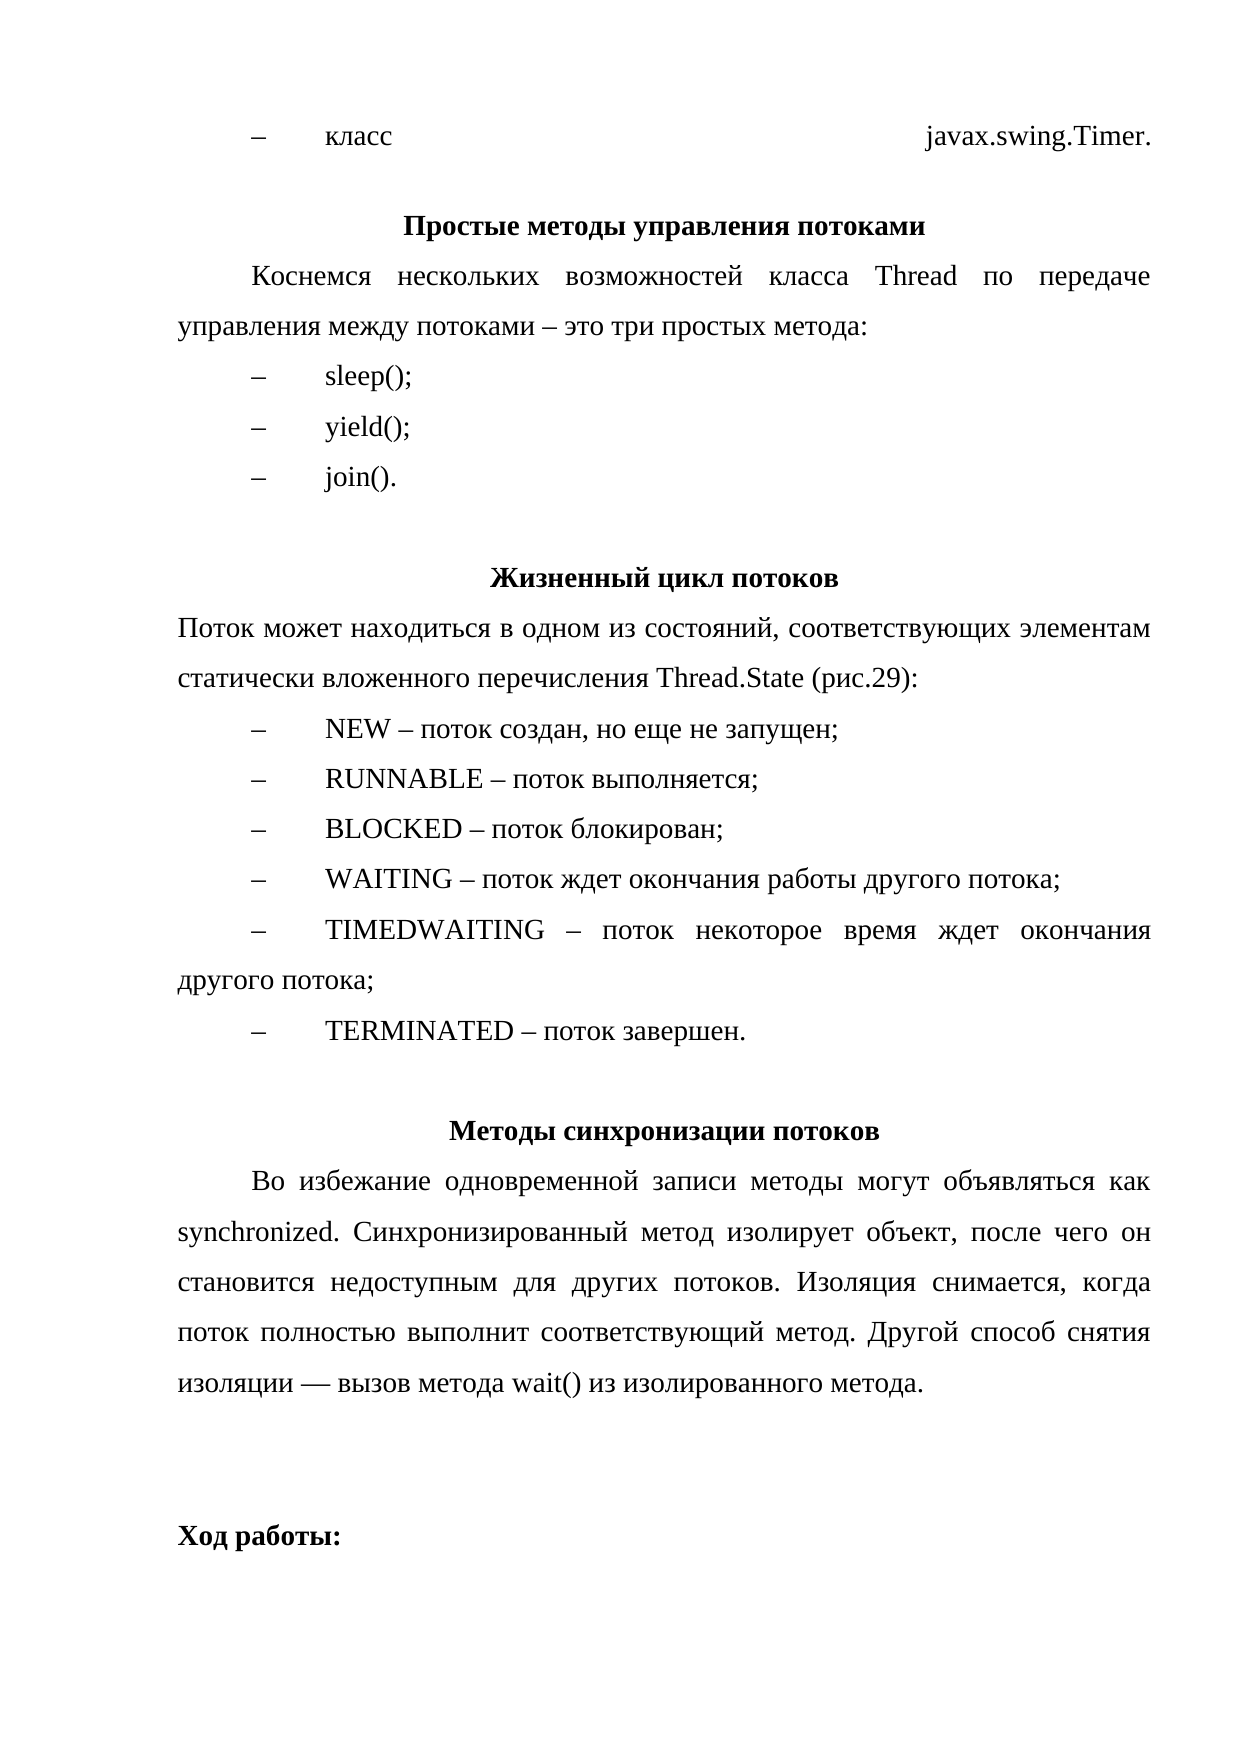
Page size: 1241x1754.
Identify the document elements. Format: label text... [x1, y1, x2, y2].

list BLOCKED – поток блокирован; [177, 811, 1152, 845]
list TERMINATED – поток завершен. [177, 1013, 1152, 1046]
list join(). [177, 459, 1152, 493]
list класс javax.swing.Timer. [177, 118, 1152, 194]
list Во избежание одновременной записи методы могут объявляться как synchronized. Синхронизированный метод изолирует объект, после чего он становится недоступным для других потоков. Изоляция снимается, когда поток полностью выполнит соответствующий метод. Другой способ снятия изоляции — вызов метода wait() из изолированного метода. [177, 1163, 1152, 1398]
list NEW – поток создан, но еще не запущен; [177, 711, 1152, 744]
list Простые методы управления потоками [177, 208, 1152, 241]
list sleep(); [177, 358, 1152, 392]
list Коснемся нескольких возможностей класса Thread по передаче управления между потоками – это три простых метода: [177, 258, 1152, 342]
list yield(); [177, 409, 1152, 442]
text Жизненный цикл потоков [177, 560, 1152, 593]
list Методы синхронизации потоков [177, 1113, 1152, 1147]
list RUNNABLE – поток выполняется; [177, 761, 1152, 794]
text Ход работы: [177, 1518, 1152, 1552]
list TIMEDWAITING – поток некоторое время ждет окончания другого потока; [177, 912, 1152, 996]
text Поток может находиться в одном из состояний, соответствующих элементам статически вложенного перечисления Thread.State (рис.29): [177, 610, 1152, 694]
list WAITING – поток ждет окончания работы другого потока; [177, 862, 1152, 895]
